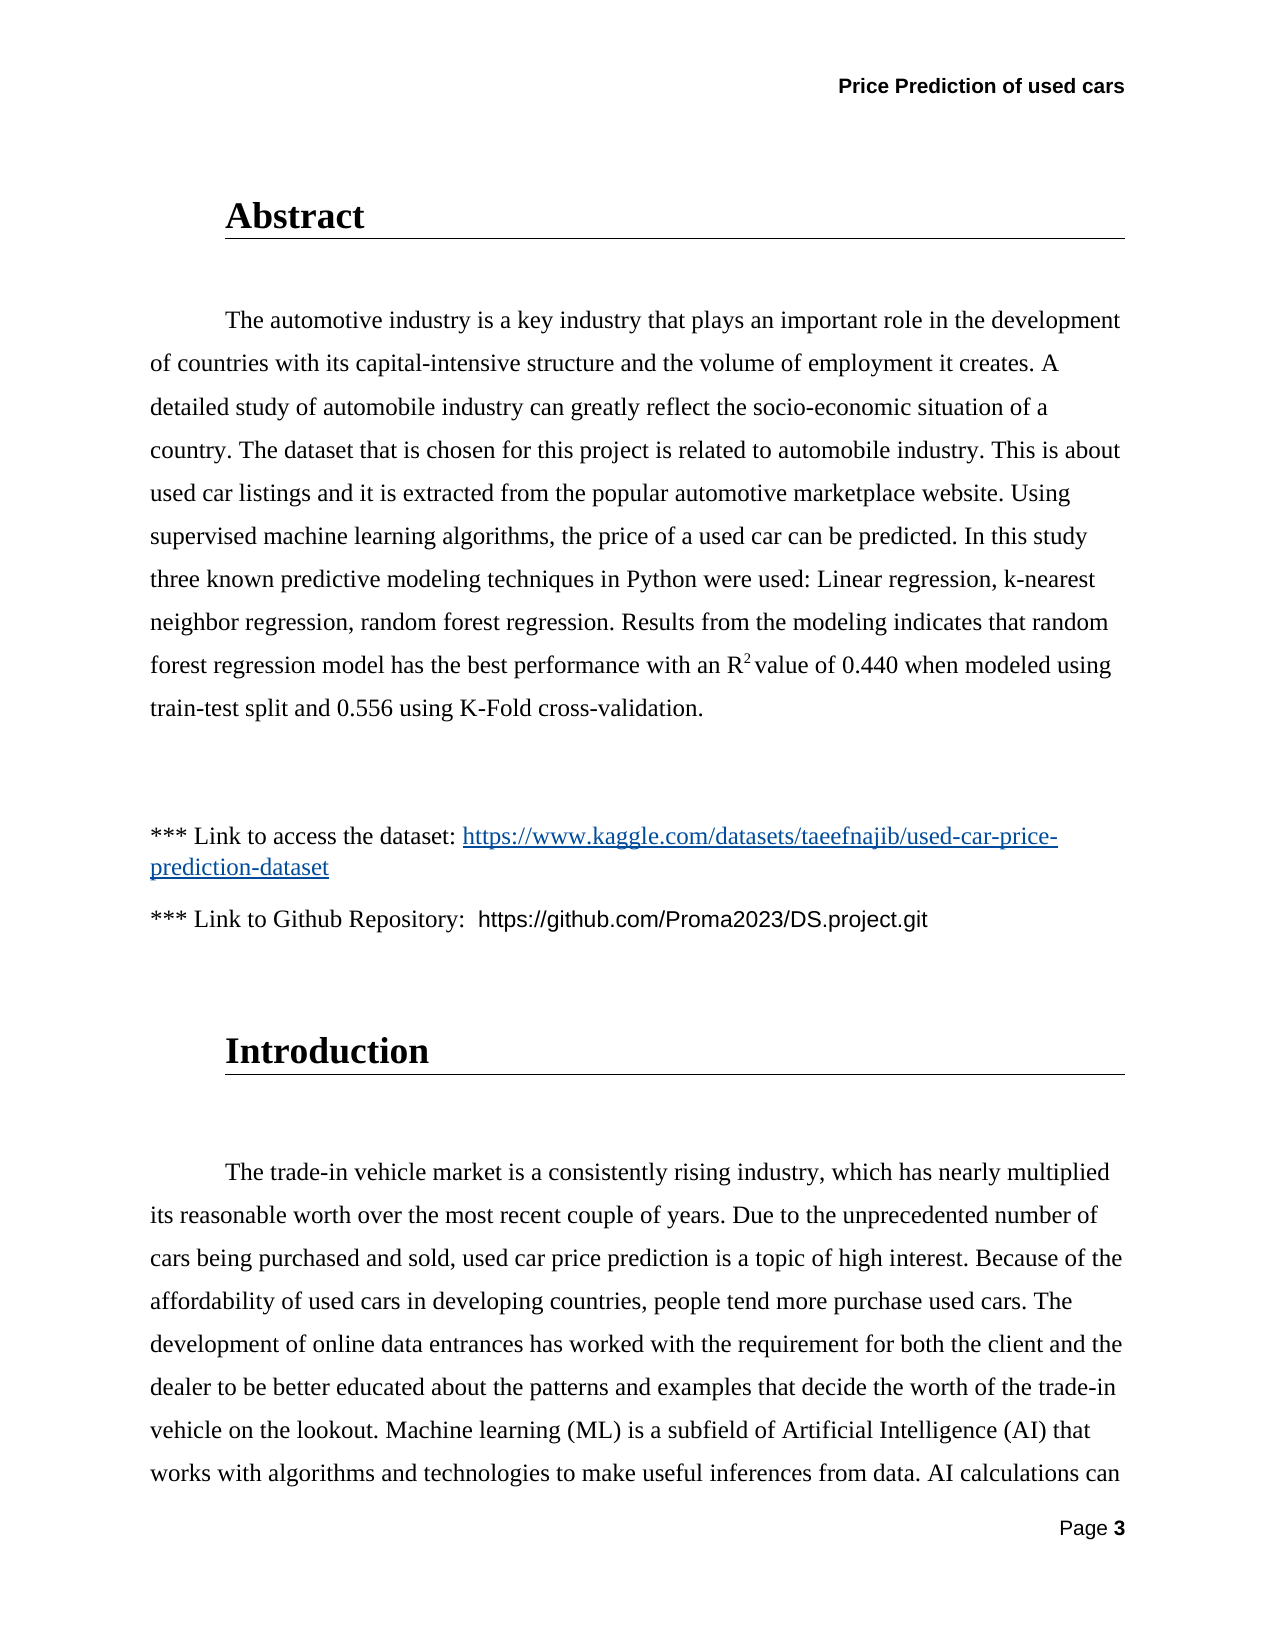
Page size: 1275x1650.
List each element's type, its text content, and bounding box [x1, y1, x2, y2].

subtitle Introduction [225, 1029, 1125, 1074]
subtitle Abstract [225, 193, 1125, 238]
text *** Link to access the dataset: https://www.kaggle.com/datasets/taeefnajib/used-car-price-prediction-dataset [150, 821, 1125, 881]
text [150, 1157, 1125, 1487]
text The automotive industry is a key industry that plays an important role in the development of countries with its capital-intensive structure and the volume of employment it creates. A detailed study of automobile industry can greatly reflect the socio-economic situation of a country. The dataset that is chosen for this project is related to automobile industry. This is about used car listings and it is extracted from the popular automotive marketplace website. Using supervised machine learning algorithms, the price of a used car can be predicted. In this study three known predictive modeling techniques in Python were used: Linear regression, k-nearest neighbor regression, random forest regression. Results from the modeling indicates that random forest regression model has the best performance with an R2 value of 0.440 when modeled using train-test split and 0.556 using K-Fold cross-validation. [150, 305, 1125, 722]
text *** Link to Github Repository: https://github.com/Proma2023/DS.project.git [150, 904, 1125, 933]
